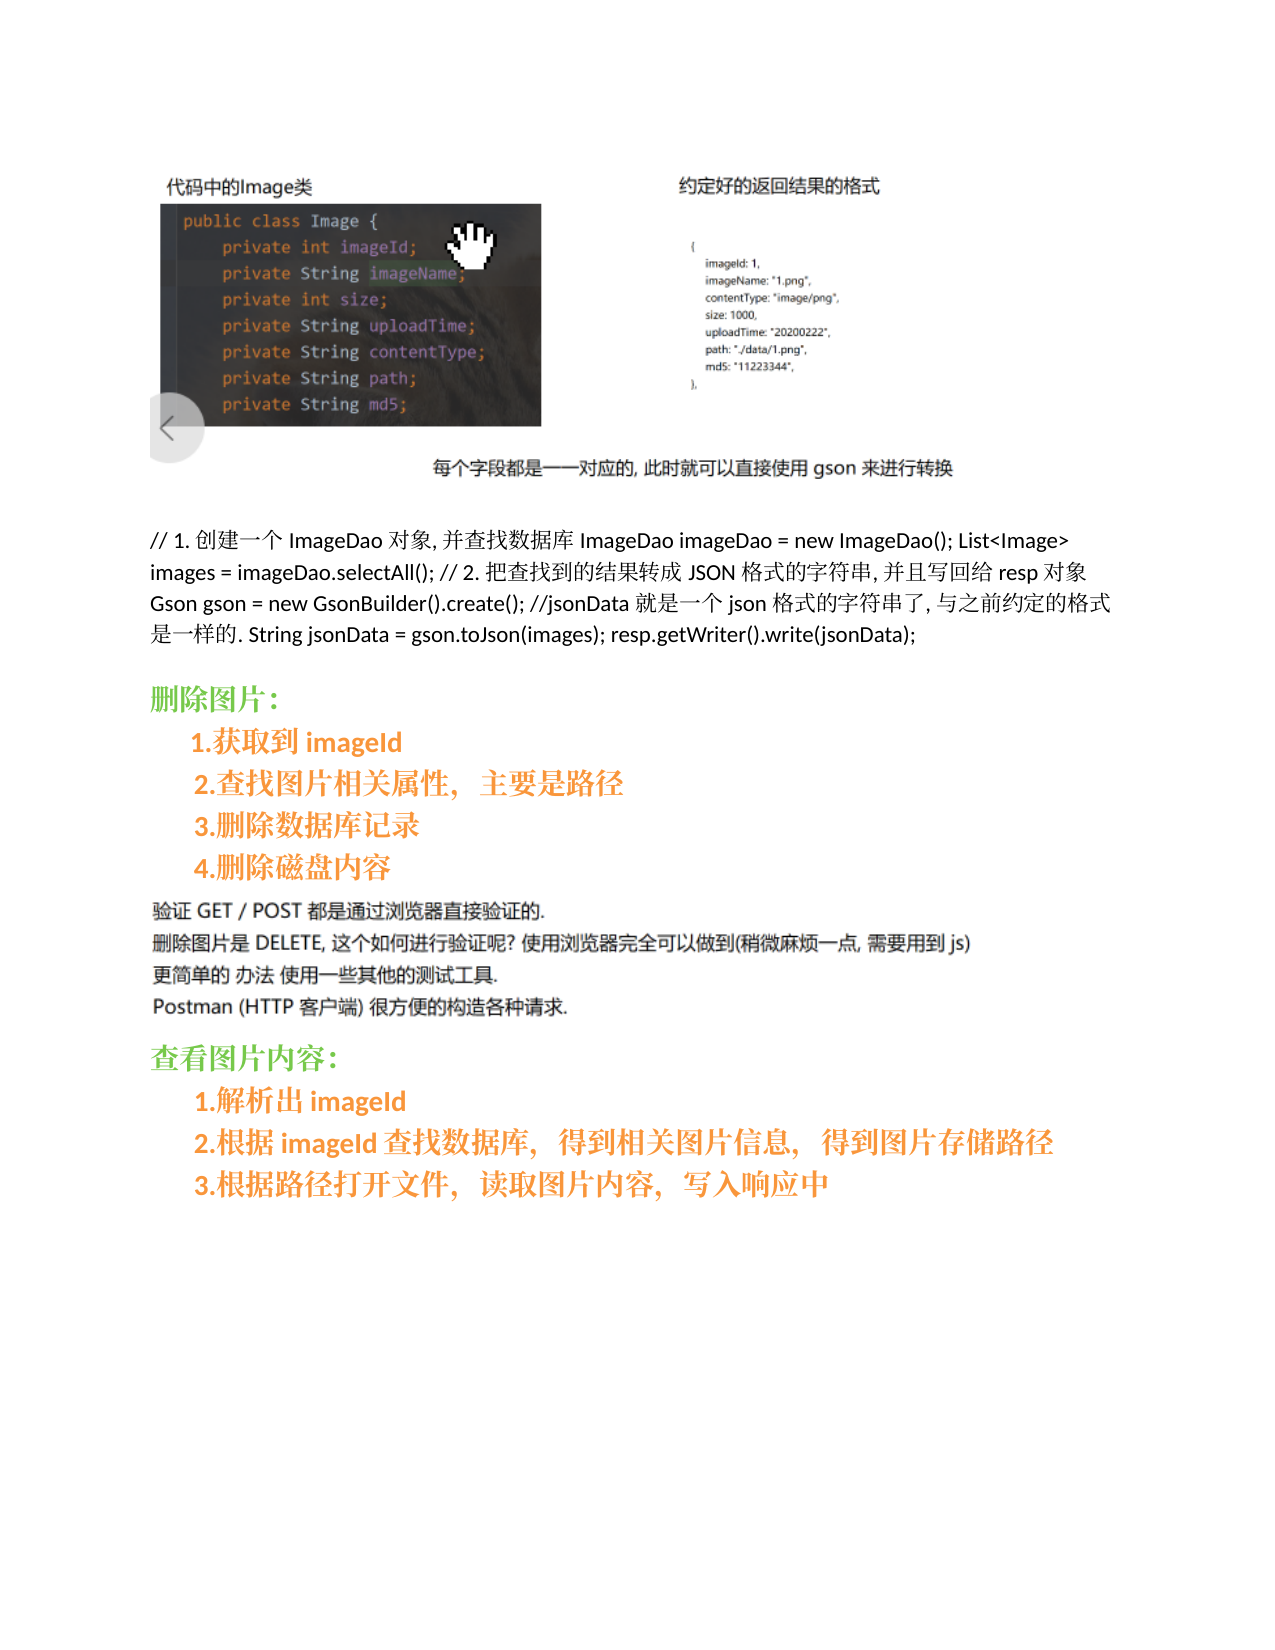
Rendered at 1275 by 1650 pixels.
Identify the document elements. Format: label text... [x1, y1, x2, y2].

picture [150, 886, 1014, 1036]
text 3.删除数据库记录 [194, 803, 1125, 845]
text 4.删除磁盘内容 [194, 845, 1125, 887]
text 删除图片： [150, 677, 1125, 719]
text // 1. 创建一个 ImageDao 对象, 并查找数据库 ImageDao imageDao = new ImageDao(); List<Image> images = imageDao.selectAll(); // 2. 把查找到的结果转成 JSON 格式的字符串, 并且写回给 resp 对象 Gson gson = new GsonBuilder().create(); //jsonData 就是一个 json 格式的字符串了, 与之前约定的格式是一样的. String jsonData = gson.toJson(images); resp.getWriter().write(jsonData); [150, 523, 1125, 649]
text 2.根据imageId查找数据库，得到相关图片信息，得到图片存储路径 [194, 1119, 1125, 1161]
picture [150, 150, 1014, 496]
text 1.解析出imageId [194, 1078, 1125, 1119]
text 查看图片内容： [150, 1036, 1125, 1078]
text 1.获取到imageId [150, 719, 1125, 761]
text 3.根据路径打开文件，读取图片内容，写入响应中 [194, 1161, 1125, 1203]
text 2.查找图片相关属性，主要是路径 [194, 761, 1125, 803]
